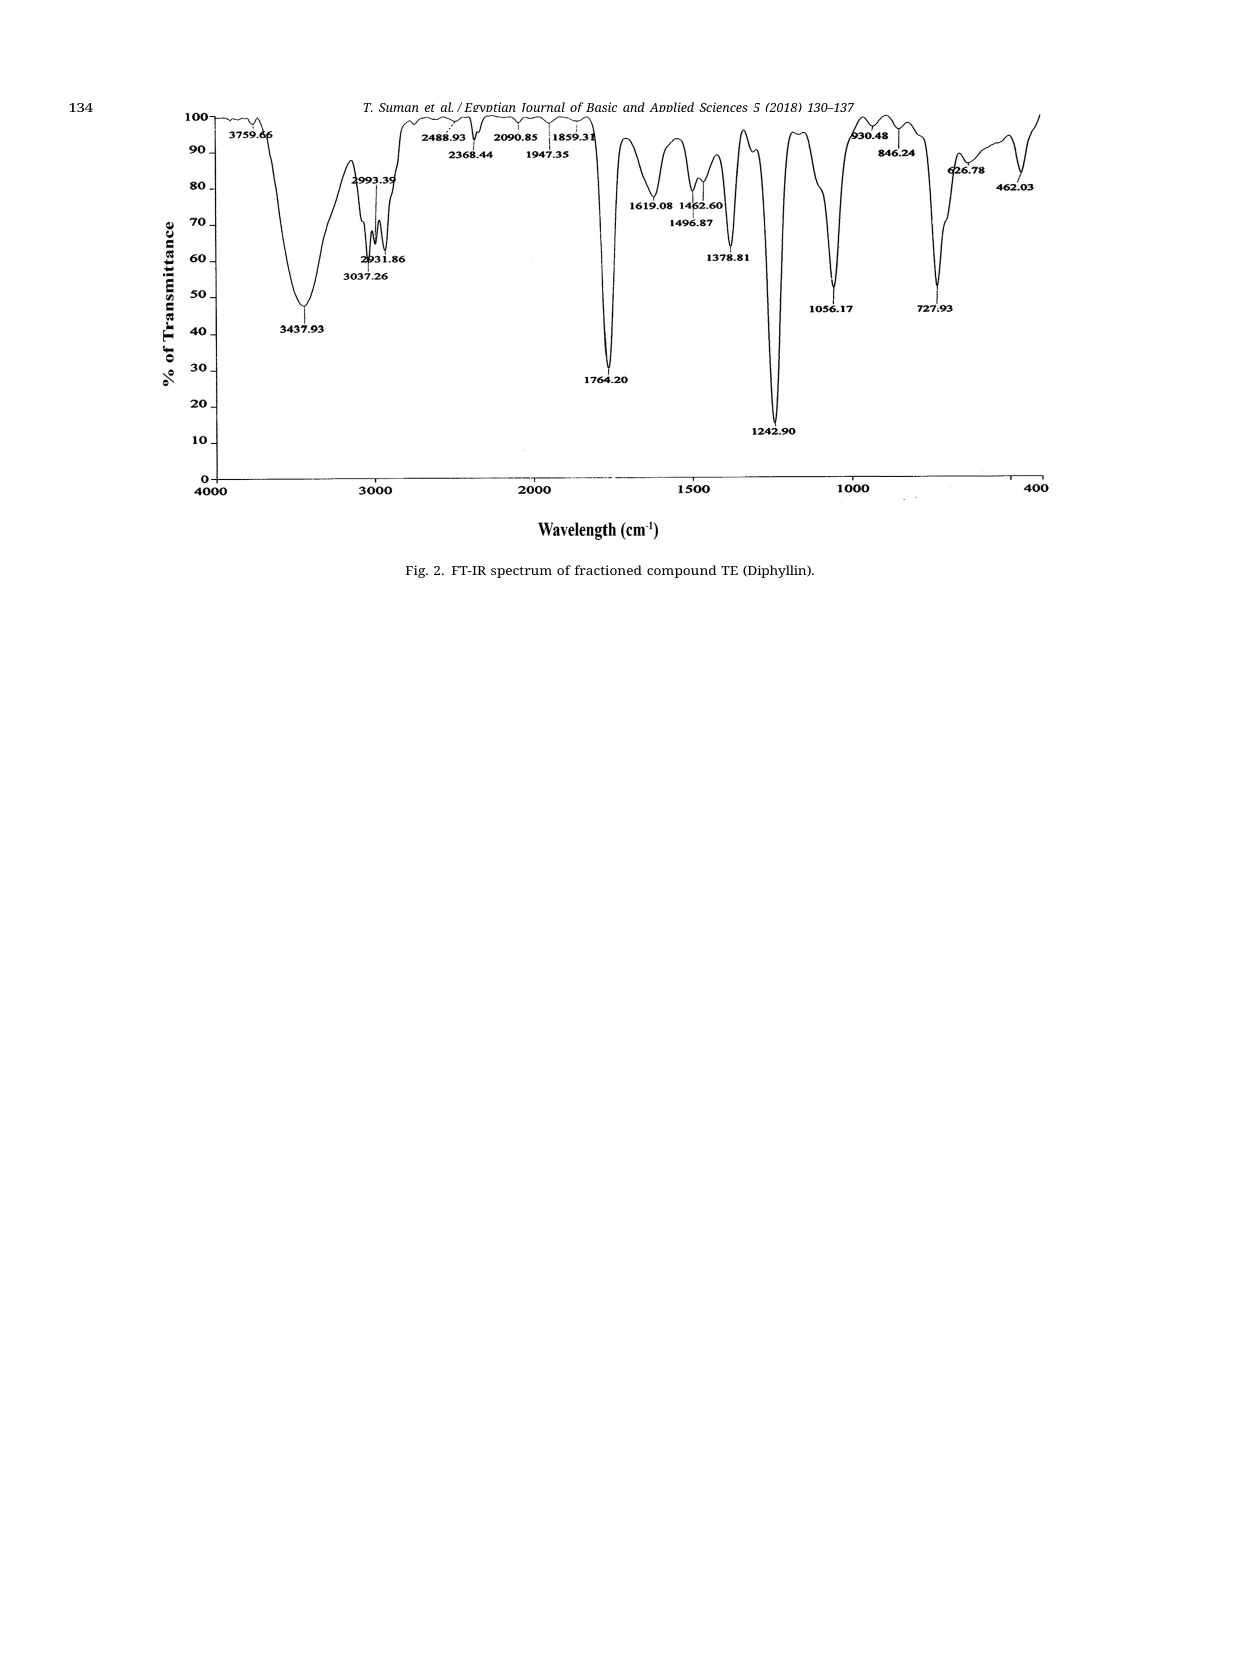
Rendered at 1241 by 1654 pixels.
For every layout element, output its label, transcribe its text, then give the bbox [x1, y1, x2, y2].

text Fig. 2. FT-IR spectrum of fractioned compound TE (Diphyllin). [77, 562, 1143, 579]
picture [162, 112, 1049, 540]
